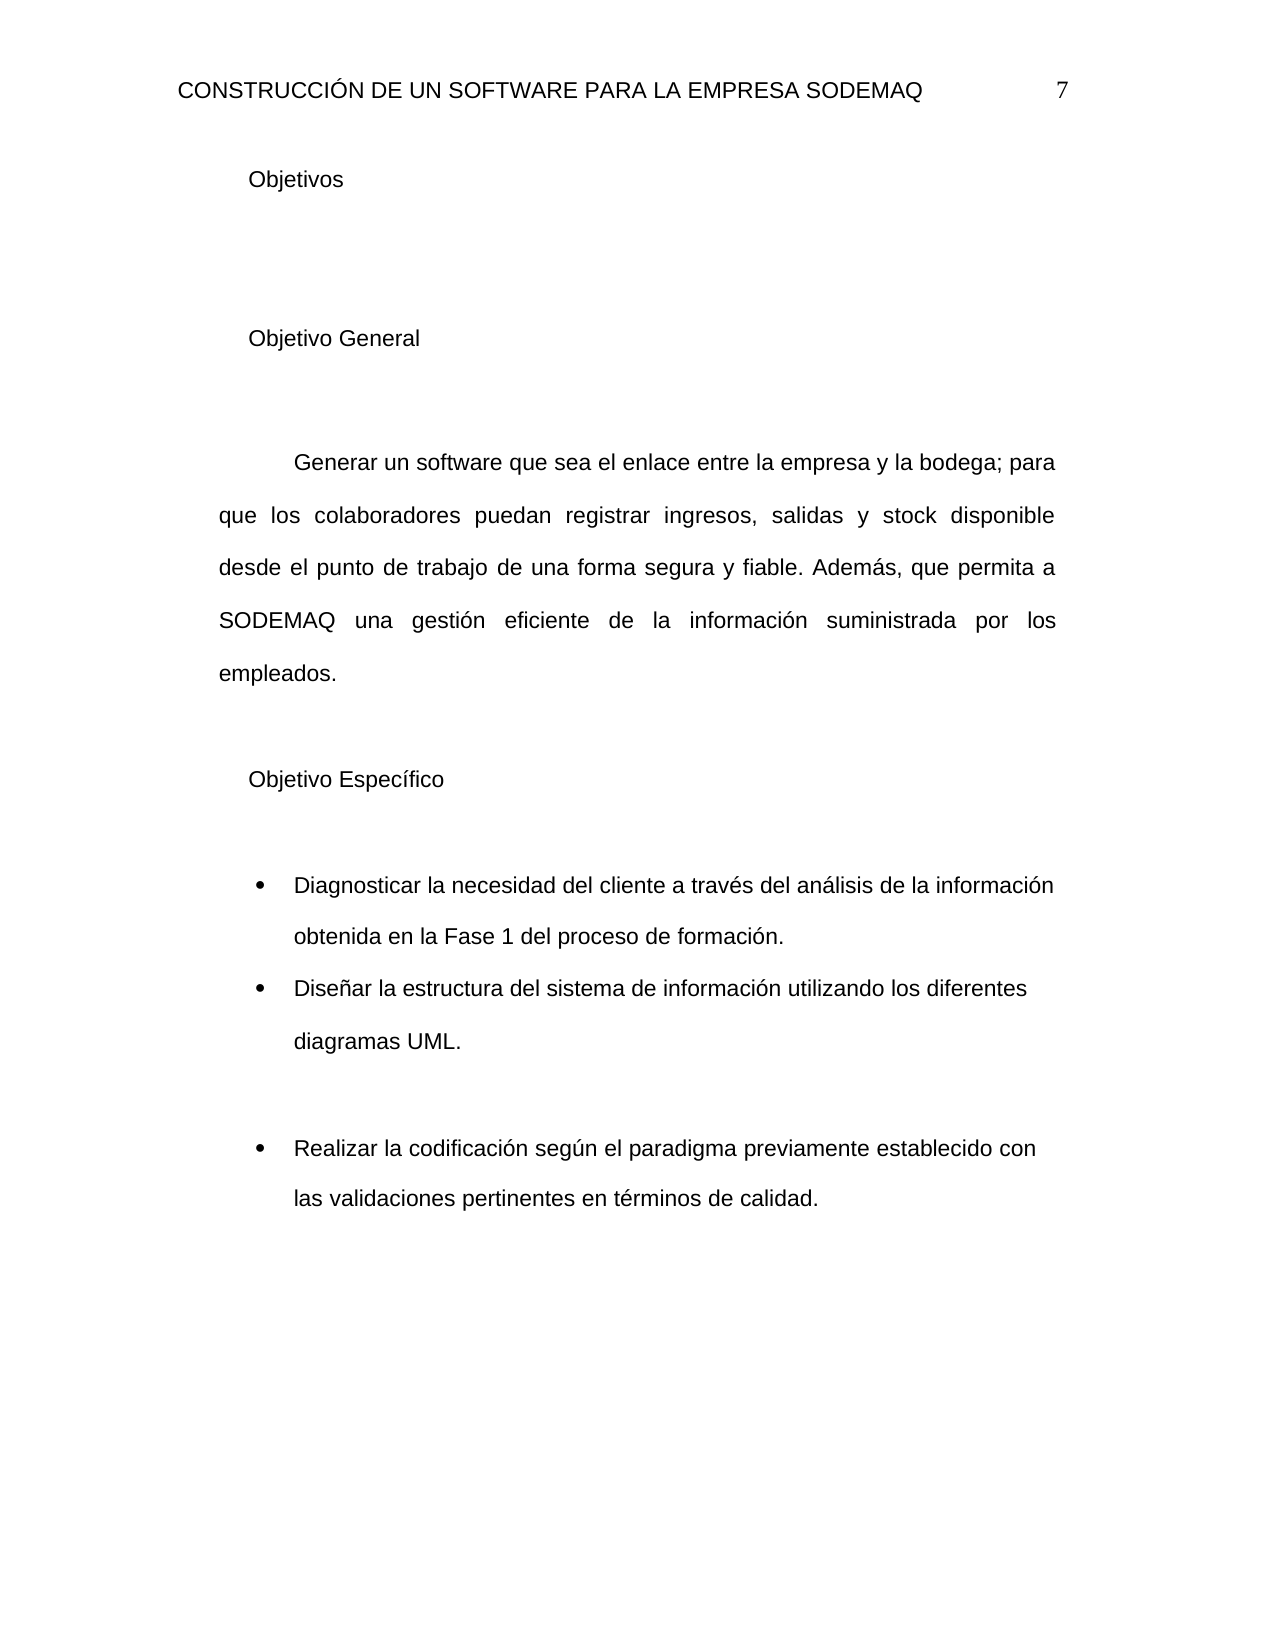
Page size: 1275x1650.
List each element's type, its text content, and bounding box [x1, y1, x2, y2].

subtitle Objetivos [218, 166, 1127, 192]
list Diseñar la estructura del sistema de información utilizando los diferentes diagramas UML. [256, 975, 1127, 1054]
subtitle Objetivo Específico [218, 766, 1127, 792]
text Generar un software que sea el enlace entre la empresa y la bodega; para que los colaboradores puedan registrar ingresos, salidas y stock disponible desde el punto de trabajo de una forma segura y fiable. Además, que permita a SODEMAQ una gestión eficiente de la información suministrada por los empleados. [218, 449, 1056, 686]
list Realizar la codificación según el paradigma previamente establecido con las validaciones pertinentes en términos de calidad. [256, 1134, 1057, 1212]
subtitle Objetivo General [218, 325, 1127, 351]
list Diagnosticar la necesidad del cliente a través del análisis de la información obtenida en la Fase 1 del proceso de formación. [256, 872, 1057, 949]
